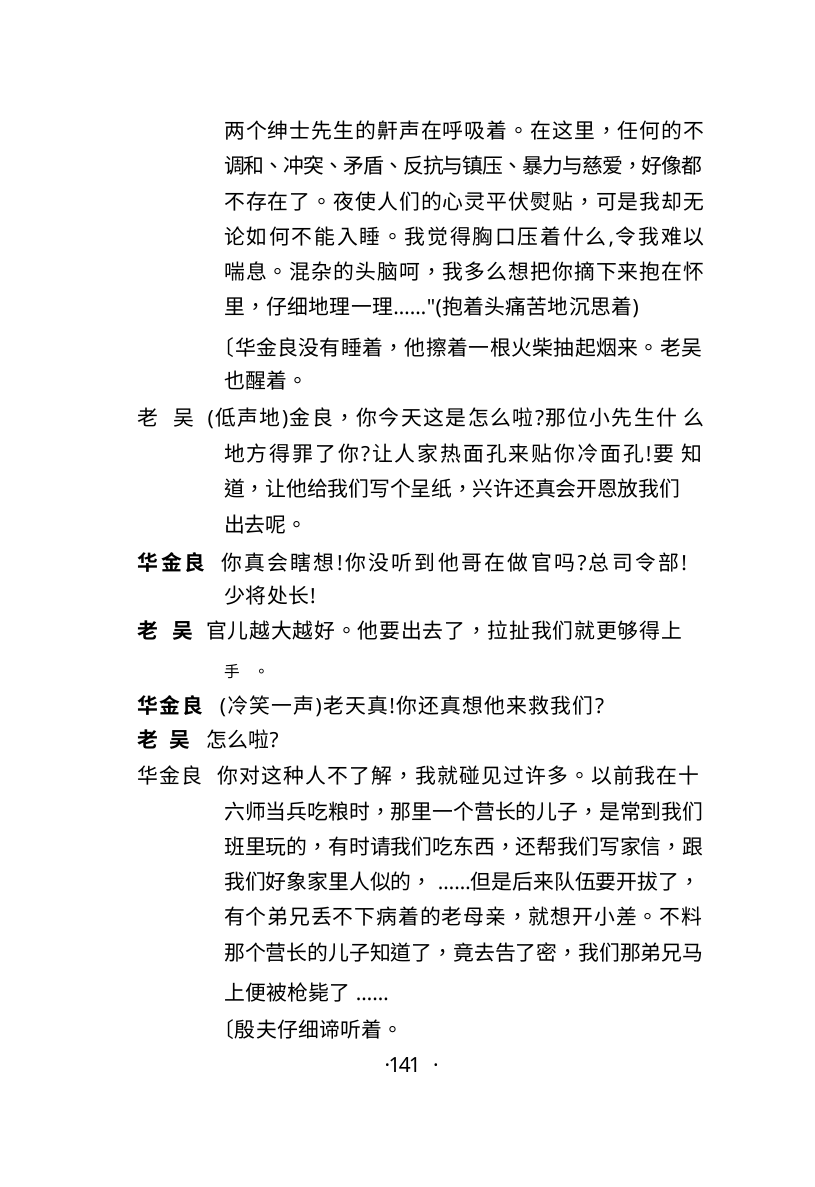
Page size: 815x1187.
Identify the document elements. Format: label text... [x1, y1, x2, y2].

text 上便被枪毙了 …… 〔殷夫仔细谛听着。 [213, 978, 404, 1043]
text 〔华金良没有睡着，他擦着一根火柴抽起烟来。老吴 也醒着。 [213, 333, 703, 395]
text 两个绅士先生的鼾声在呼吸着。在这里，任何的不 调和、冲突、矛盾、反抗与镇压、暴力与慈爱，好像都 不存在了。夜使人们的心灵平伏熨贴，可是我却无 论如何不能入睡。我觉得胸口压着什么,令我难以 喘息。混杂的头脑呵，我多么想把你摘下来抱在怀 里，仔细地理一理……"(抱着头痛苦地沉思着) [224, 116, 704, 321]
text 华金良 你真会瞎想!你没听到他哥在做官吗?总司令部! 少将处长! [138, 548, 706, 609]
text 老 吴 官儿越大越好。他要出去了，拉扯我们就更够得上 [138, 618, 713, 644]
text 手 。 [224, 661, 713, 682]
text 华金良 (冷笑一声)老天真!你还真想他来救我们? 老 吴 怎么啦? [138, 692, 626, 753]
text 华金良 你对这种人不了解，我就碰见过许多。以前我在十 六师当兵吃粮时，那里一个营长的儿子，是常到我们 班里玩的，有时请我们吃东西，还帮我们写家信，跟 我们好象家里人似的， ……但是后来队伍要开拔了， 有个弟兄丢不下病着的老母亲，就想开小差。不料 那个营长的儿子知道了，竟去告了密，我们那弟兄马 [137, 762, 713, 966]
text 老 吴 (低声地)金良，你今天这是怎么啦?那位小先生什 么地方得罪了你?让人家热面孔来贴你冷面孔!要 知道，让他给我们写个呈纸，兴许还真会开恩放我们 出去呢。 [137, 403, 705, 538]
